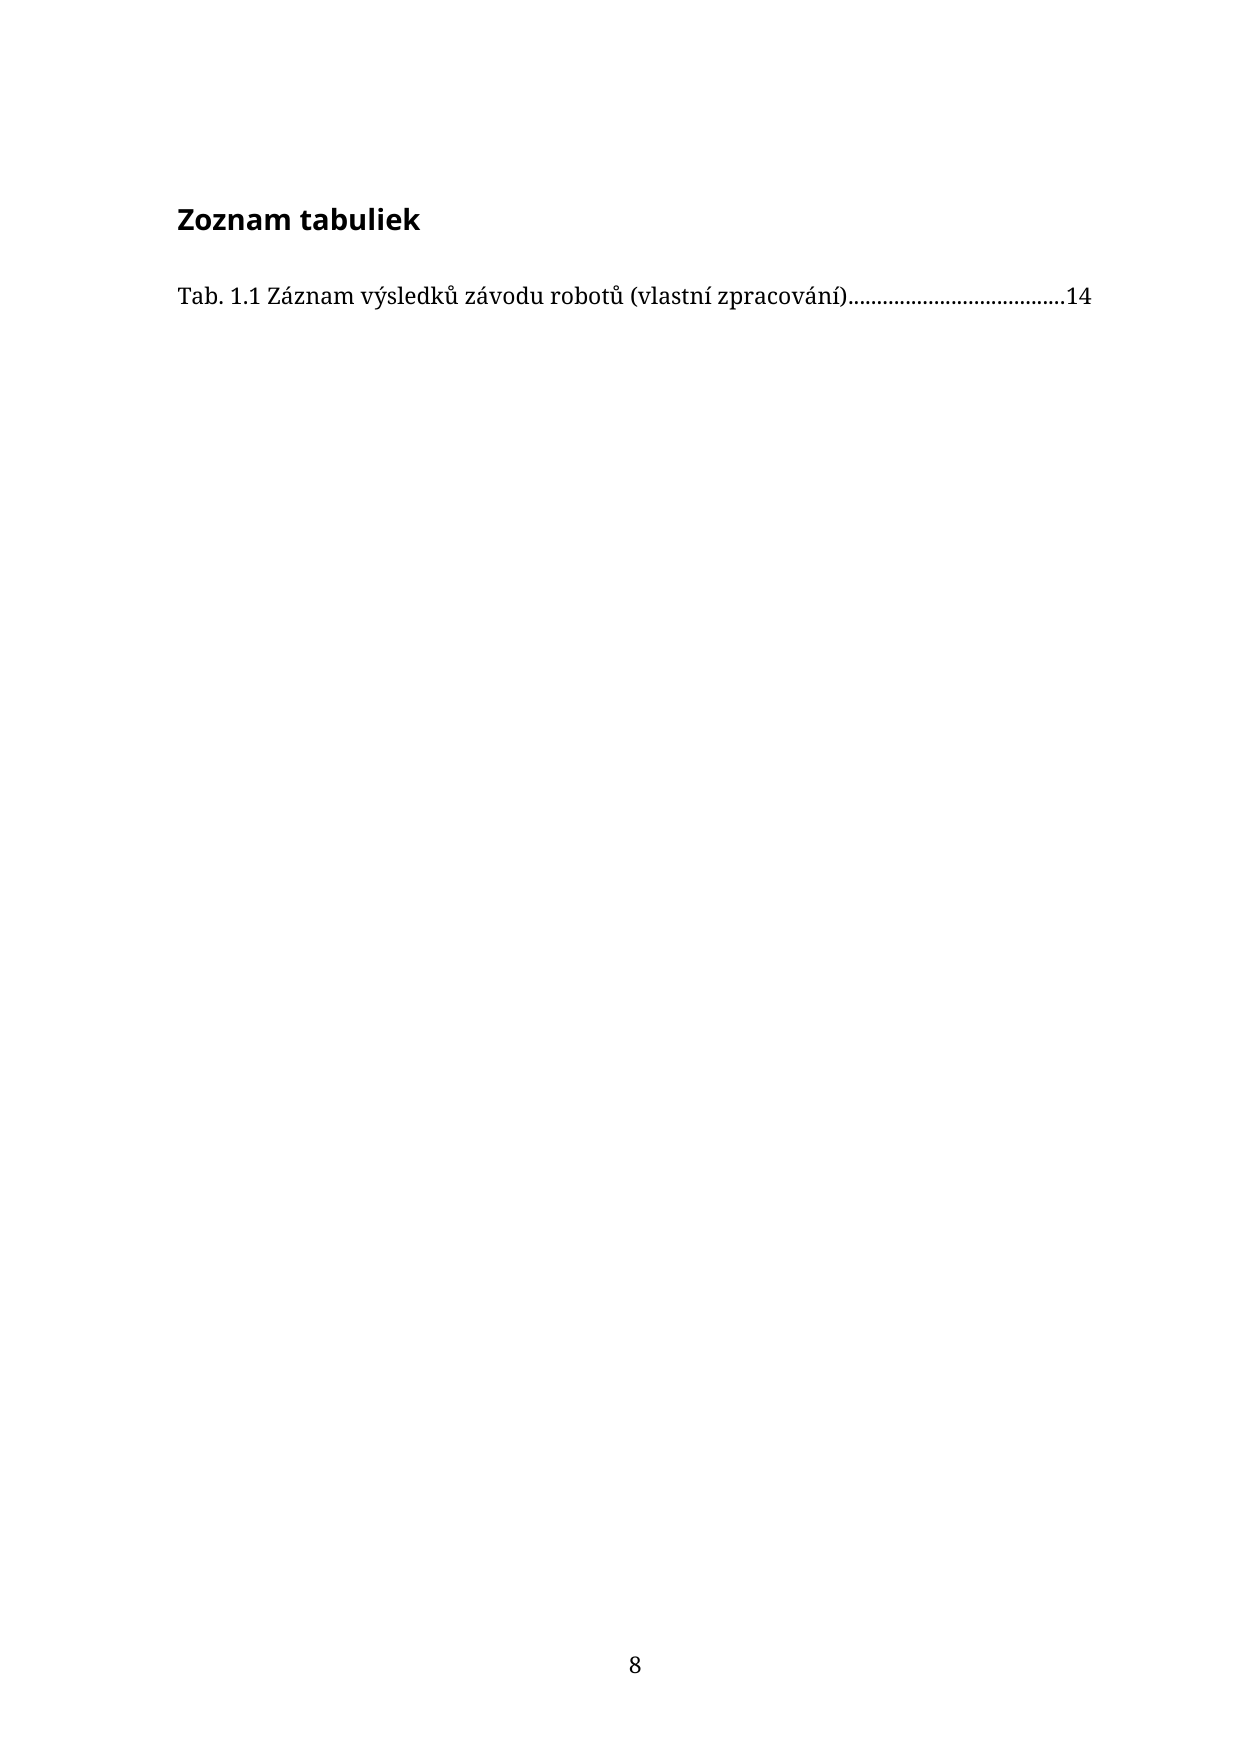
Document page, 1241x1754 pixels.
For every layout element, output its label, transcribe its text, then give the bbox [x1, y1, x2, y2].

text Tab. 1.1 Záznam výsledků závodu robotů (vlastní zpracování) 14 [177, 280, 1092, 311]
text Zoznam tabuliek [177, 199, 1092, 238]
